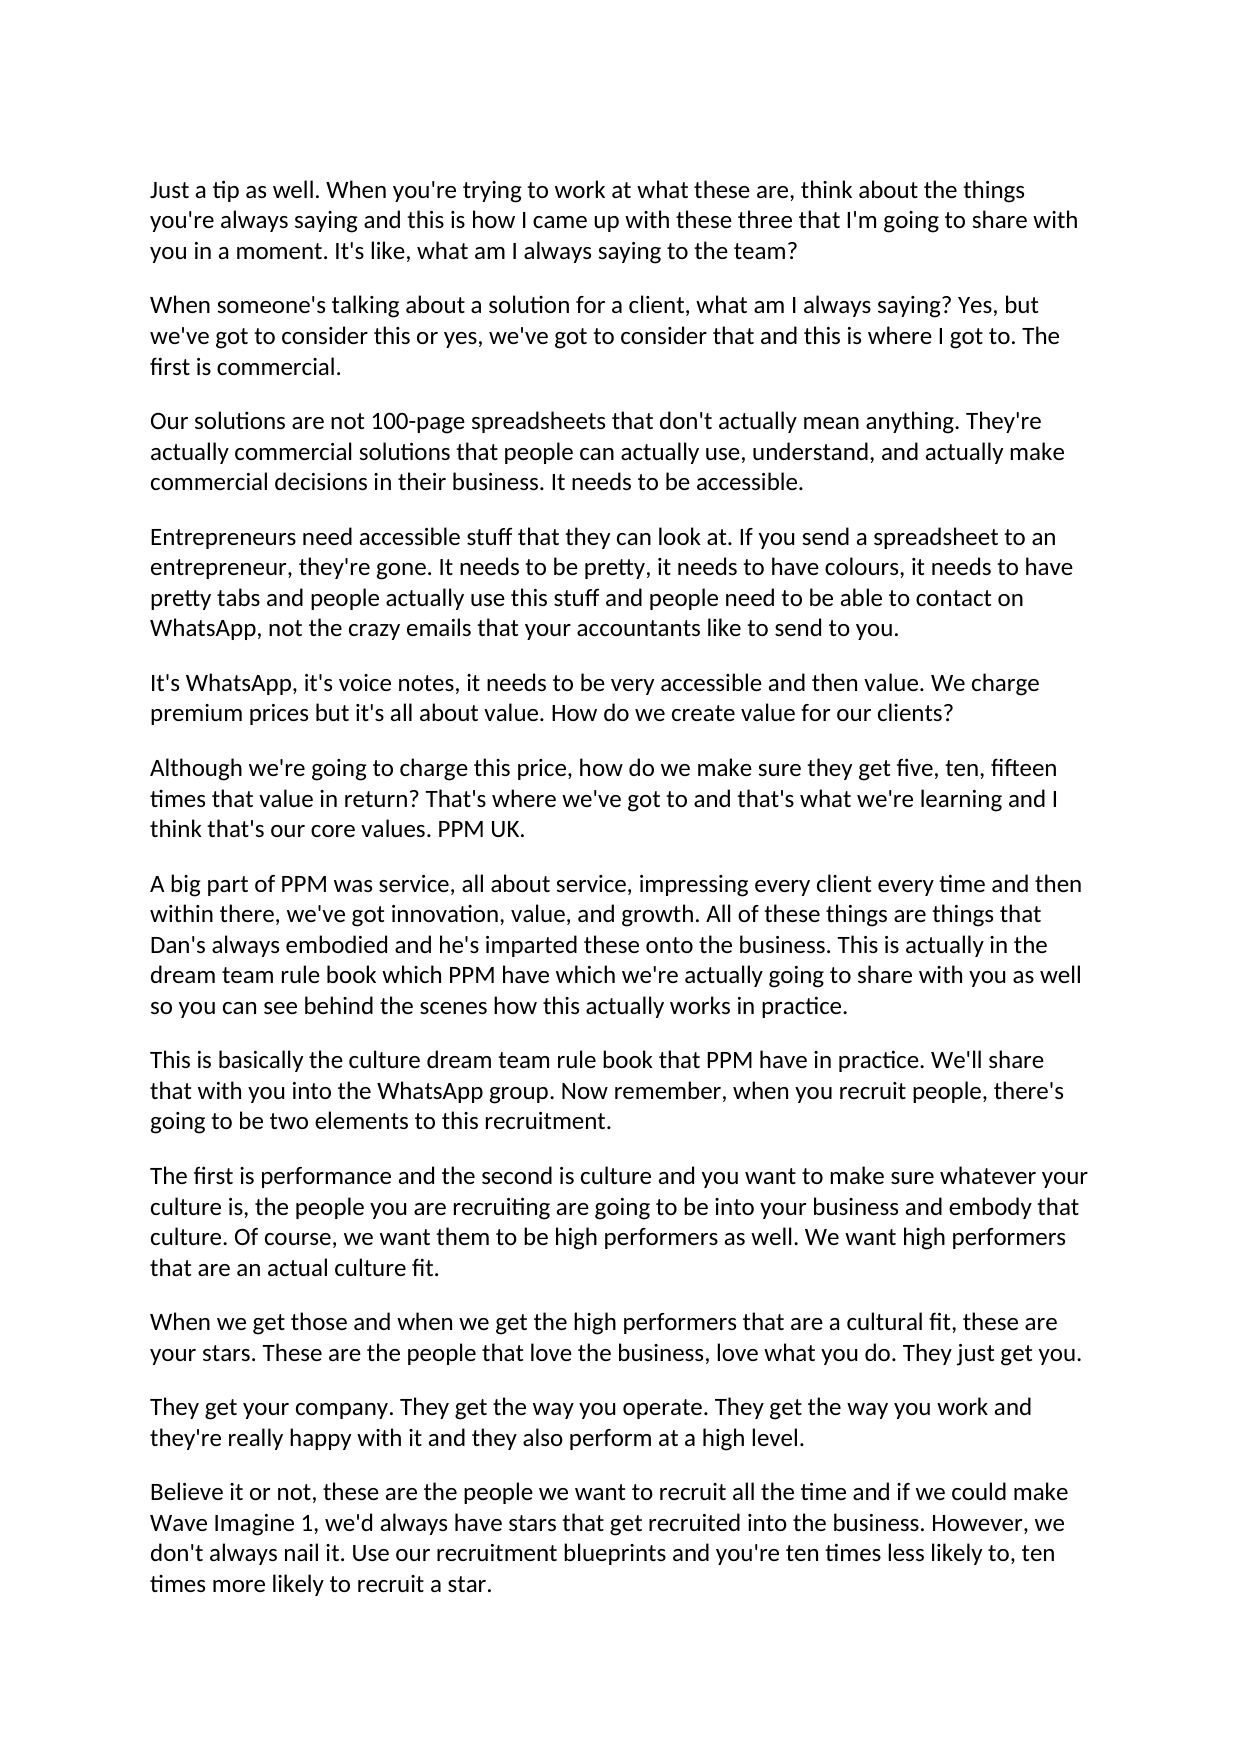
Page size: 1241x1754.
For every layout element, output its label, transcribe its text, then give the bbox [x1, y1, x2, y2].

text The first is performance and the second is culture and you want to make sure whatever your culture is, the people you are recruiting are going to be into your business and embody that culture. Of course, we want them to be high performers as well. We want high performers that are an actual culture fit. [150, 1160, 1090, 1282]
text This is basically the culture dream team rule book that PPM have in practice. We'll share that with you into the WhatsApp group. Now remember, when you recruit people, there's going to be two elements to this recruitment. [150, 1044, 1090, 1136]
text Although we're going to charge this price, how do we make sure they get five, ten, fifteen times that value in return? That's where we've got to and that's what we're learning and I think that's our core values. PPM UK. [150, 752, 1090, 844]
text When we get those and when we get the high performers that are a cultural fit, these are your stars. These are the people that love the business, love what you do. They just get you. [150, 1306, 1090, 1367]
text A big part of PPM was service, all about service, impressing every client every time and then within there, we've got innovation, value, and growth. All of these things are things that Dan's always embodied and he's imparted these onto the business. This is actually in the dream team rule book which PPM have which we're actually going to share with you as well so you can see behind the scenes how this actually works in practice. [150, 868, 1090, 1020]
text Just a tip as well. When you're trying to work at what these are, think about the things you're always saying and this is how I came up with these three that I'm going to share with you in a moment. It's like, what am I always saying to the team? [150, 174, 1090, 266]
text It's WhatsApp, it's voice notes, it needs to be very accessible and then value. We charge premium prices but it's all about value. How do we create value for our clients? [150, 667, 1090, 728]
text Our solutions are not 100-page spreadsheets that don't actually mean anything. They're actually commercial solutions that people can actually use, understand, and actually make commercial decisions in their business. It needs to be accessible. [150, 405, 1090, 497]
text When someone's talking about a solution for a client, what am I always saying? Yes, but we've got to consider this or yes, we've got to consider that and this is where I got to. The first is commercial. [150, 290, 1090, 381]
text Believe it or not, these are the people we want to recruit all the time and if we could make Wave Imagine 1, we'd always have stars that get recruited into the business. However, we don't always nail it. Use our recruitment blueprints and you're ten times less likely to, ten times more likely to recruit a star. [150, 1476, 1090, 1598]
text They get your company. They get the way you operate. They get the way you work and they're really happy with it and they also perform at a high level. [150, 1391, 1090, 1452]
text Entrepreneurs need accessible stuff that they can look at. If you send a spreadsheet to an entrepreneur, they're gone. It needs to be pretty, it needs to have colours, it needs to have pretty tabs and people actually use this stuff and people need to be able to contact on WhatsApp, not the crazy emails that your accountants like to send to you. [150, 521, 1090, 643]
